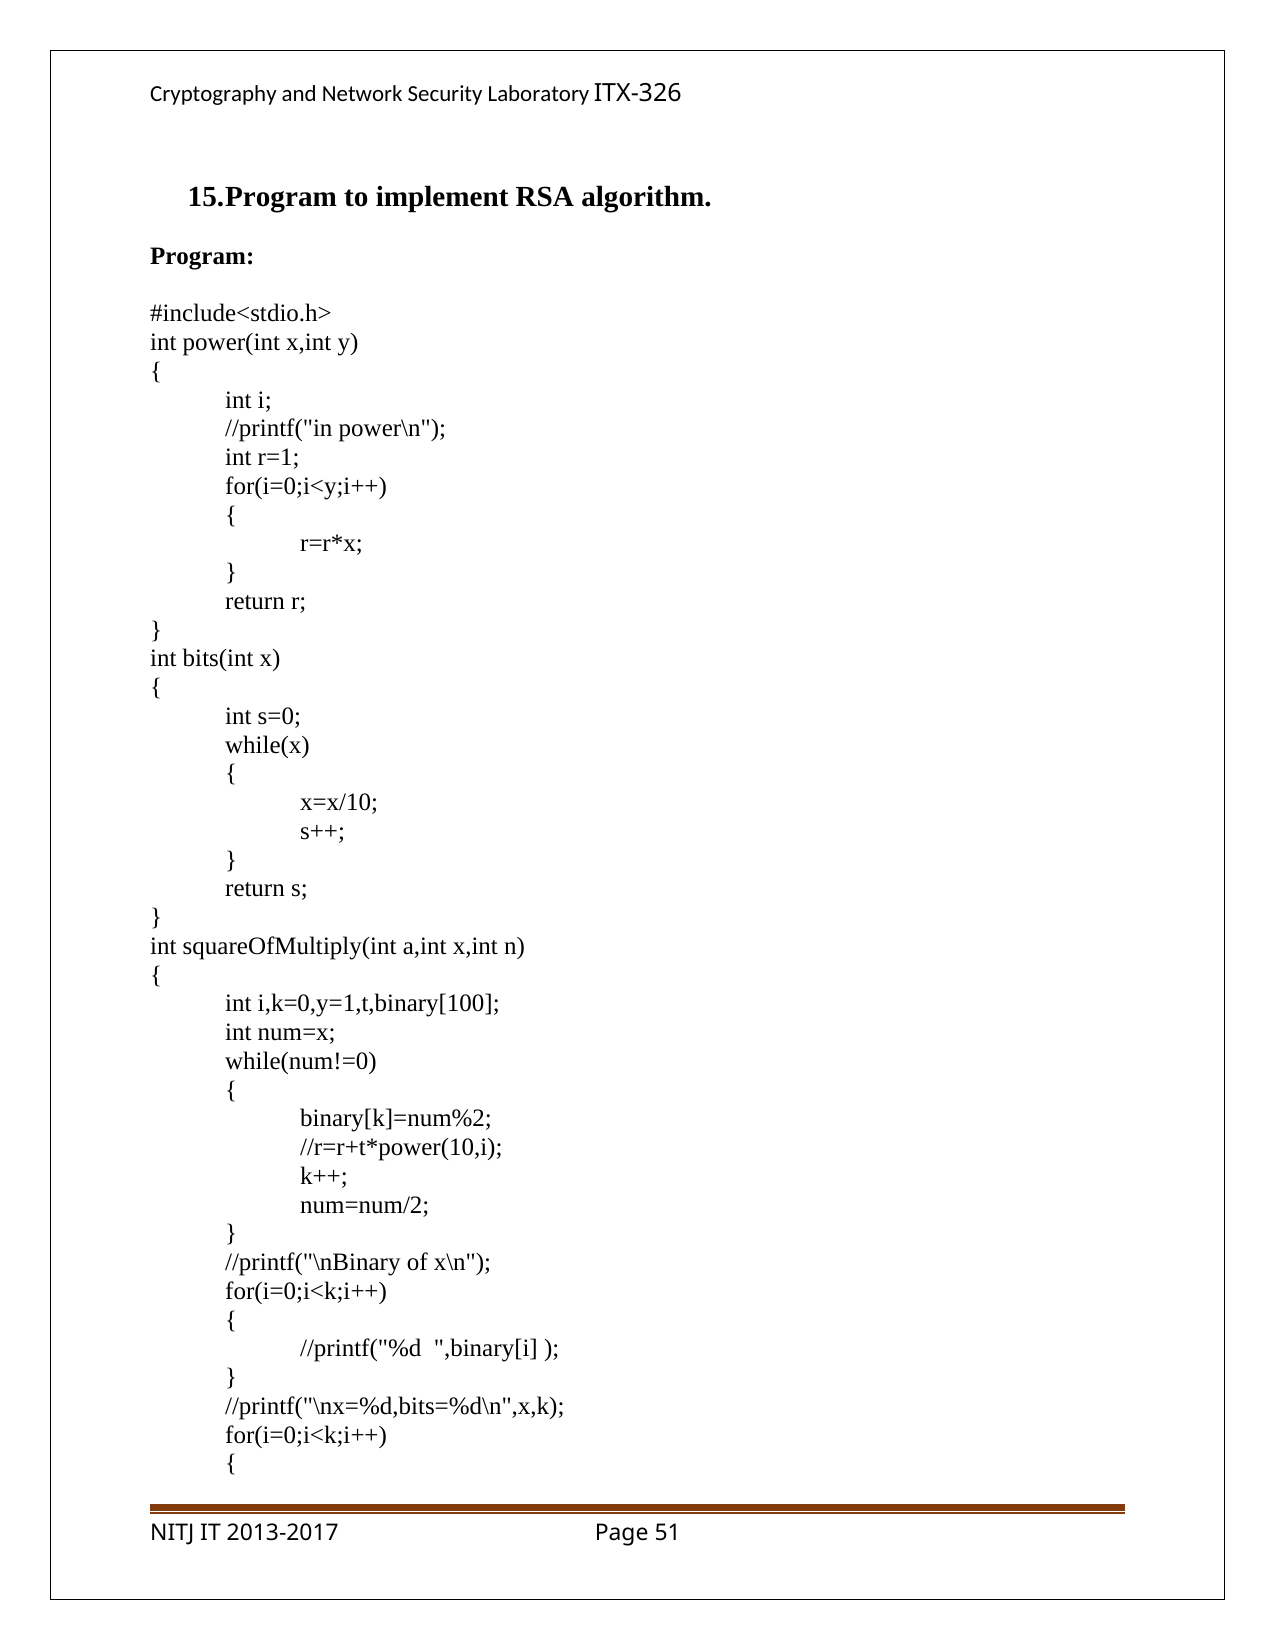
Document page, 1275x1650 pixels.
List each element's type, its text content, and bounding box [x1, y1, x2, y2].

list Program to implement RSA algorithm. [187, 179, 1125, 212]
list int r=1; [150, 442, 1125, 471]
list return r; [150, 586, 1125, 615]
list { [150, 1075, 1125, 1103]
list while(num!=0) [150, 1046, 1125, 1075]
list for(i=0;i<k;i++) [150, 1276, 1125, 1305]
list { [150, 960, 1125, 988]
list { [150, 672, 1125, 701]
list } [150, 557, 1125, 586]
list { [150, 1305, 1125, 1333]
list num=num/2; [150, 1190, 1125, 1218]
list k++; [150, 1161, 1125, 1190]
list } [150, 1218, 1125, 1247]
list int num=x; [150, 1017, 1125, 1046]
list for(i=0;i<y;i++) [150, 471, 1125, 500]
list while(x) [150, 730, 1125, 758]
list Program: [150, 241, 1125, 270]
list binary[k]=num%2; [150, 1103, 1125, 1132]
list int power(int x,int y) [150, 327, 1125, 356]
list //printf("%d ",binary[i] ); [150, 1333, 1125, 1362]
list //r=r+t*power(10,i); [150, 1132, 1125, 1161]
list //printf("in power\n"); [150, 413, 1125, 442]
list int s=0; [150, 701, 1125, 730]
list #include<stdio.h> [150, 298, 1125, 327]
list //printf("\nBinary of x\n"); [150, 1247, 1125, 1276]
list { [150, 500, 1125, 528]
list { [150, 758, 1125, 787]
list int i; [150, 385, 1125, 413]
list r=r*x; [150, 528, 1125, 557]
list return s; [150, 873, 1125, 902]
list s++; [150, 816, 1125, 845]
list } [150, 1362, 1125, 1391]
list } [150, 615, 1125, 643]
list { [150, 1448, 1125, 1477]
list } [150, 902, 1125, 931]
list int bits(int x) [150, 643, 1125, 672]
list int i,k=0,y=1,t,binary[100]; [150, 988, 1125, 1017]
list for(i=0;i<k;i++) [150, 1420, 1125, 1448]
list x=x/10; [150, 787, 1125, 816]
list { [150, 356, 1125, 385]
list int squareOfMultiply(int a,int x,int n) [150, 931, 1125, 960]
list } [150, 845, 1125, 873]
list //printf("\nx=%d,bits=%d\n",x,k); [150, 1391, 1125, 1420]
